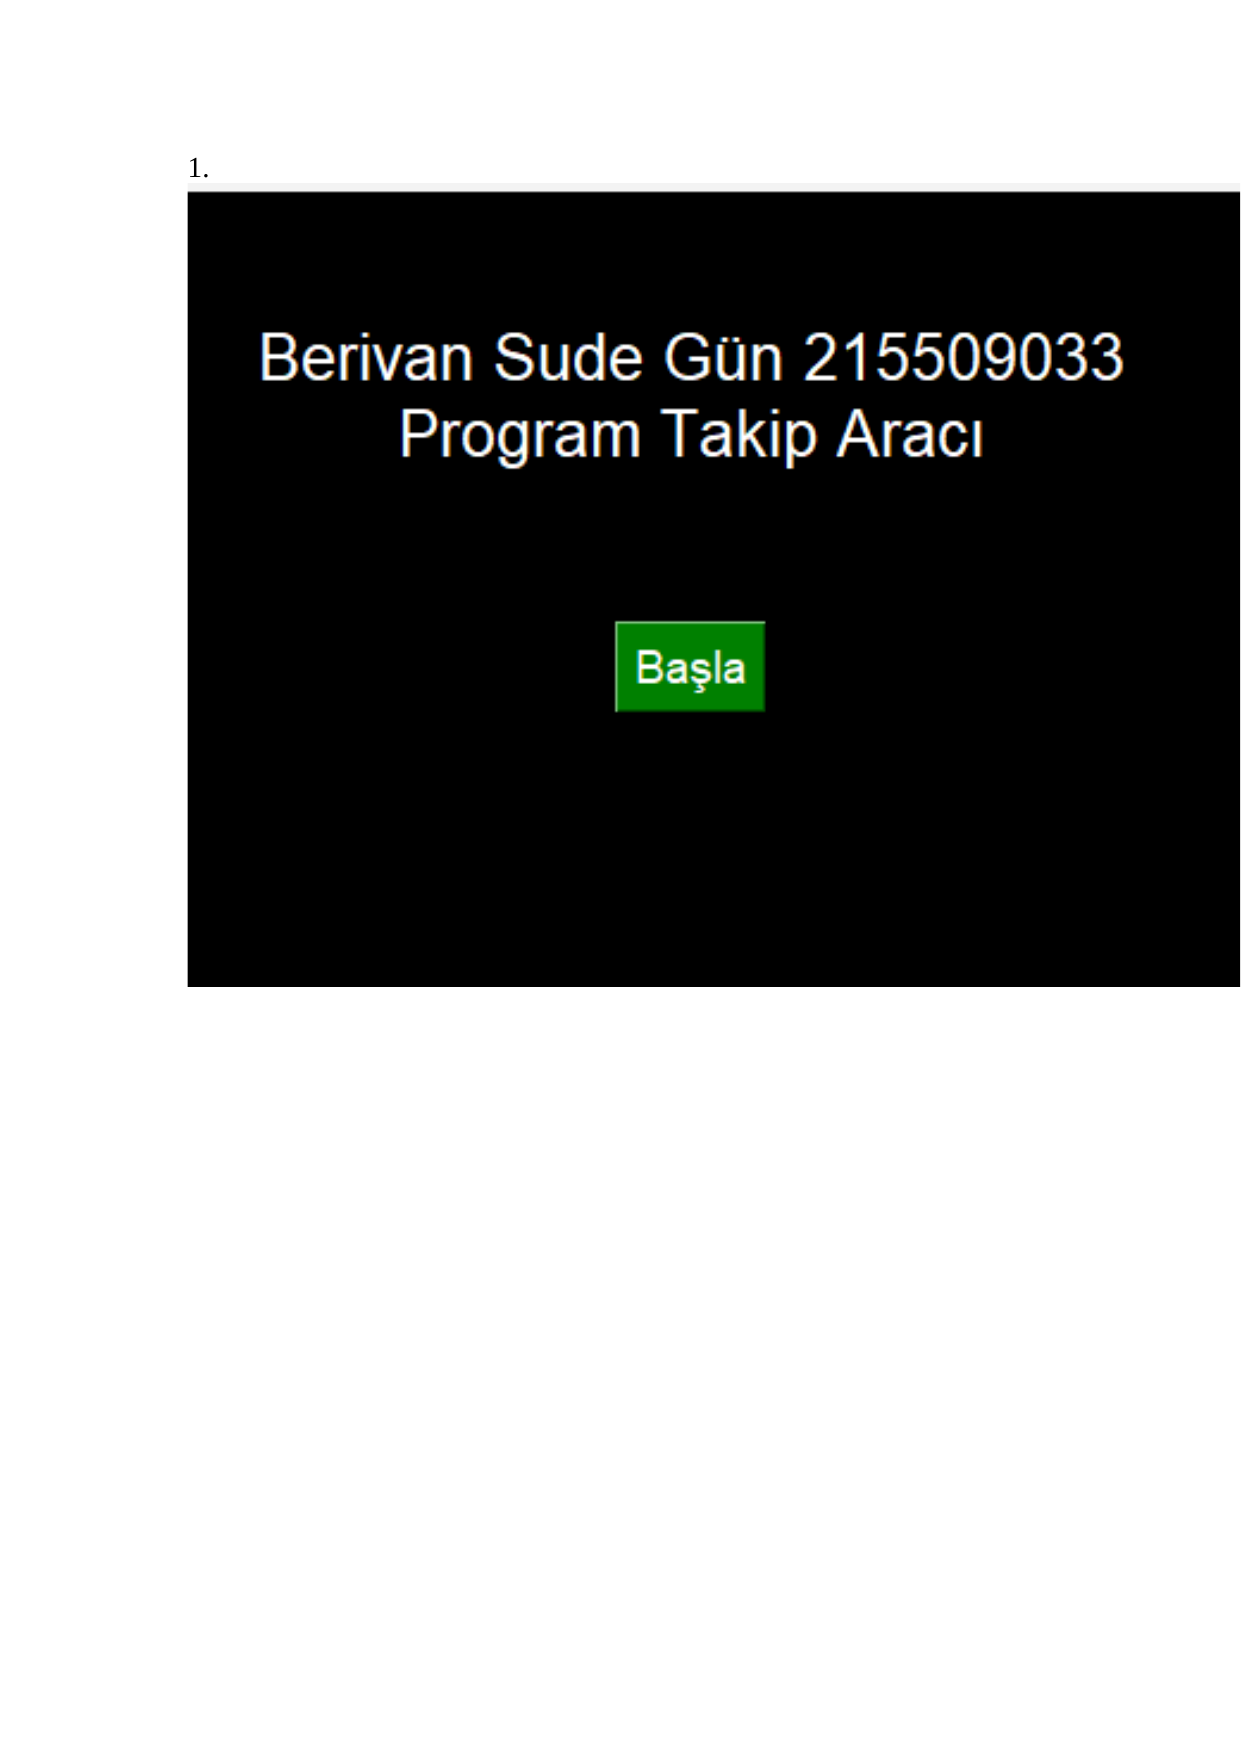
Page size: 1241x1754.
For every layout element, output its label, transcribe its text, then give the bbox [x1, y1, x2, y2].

text 1.2. [187, 150, 1053, 183]
picture [187, 183, 1241, 987]
